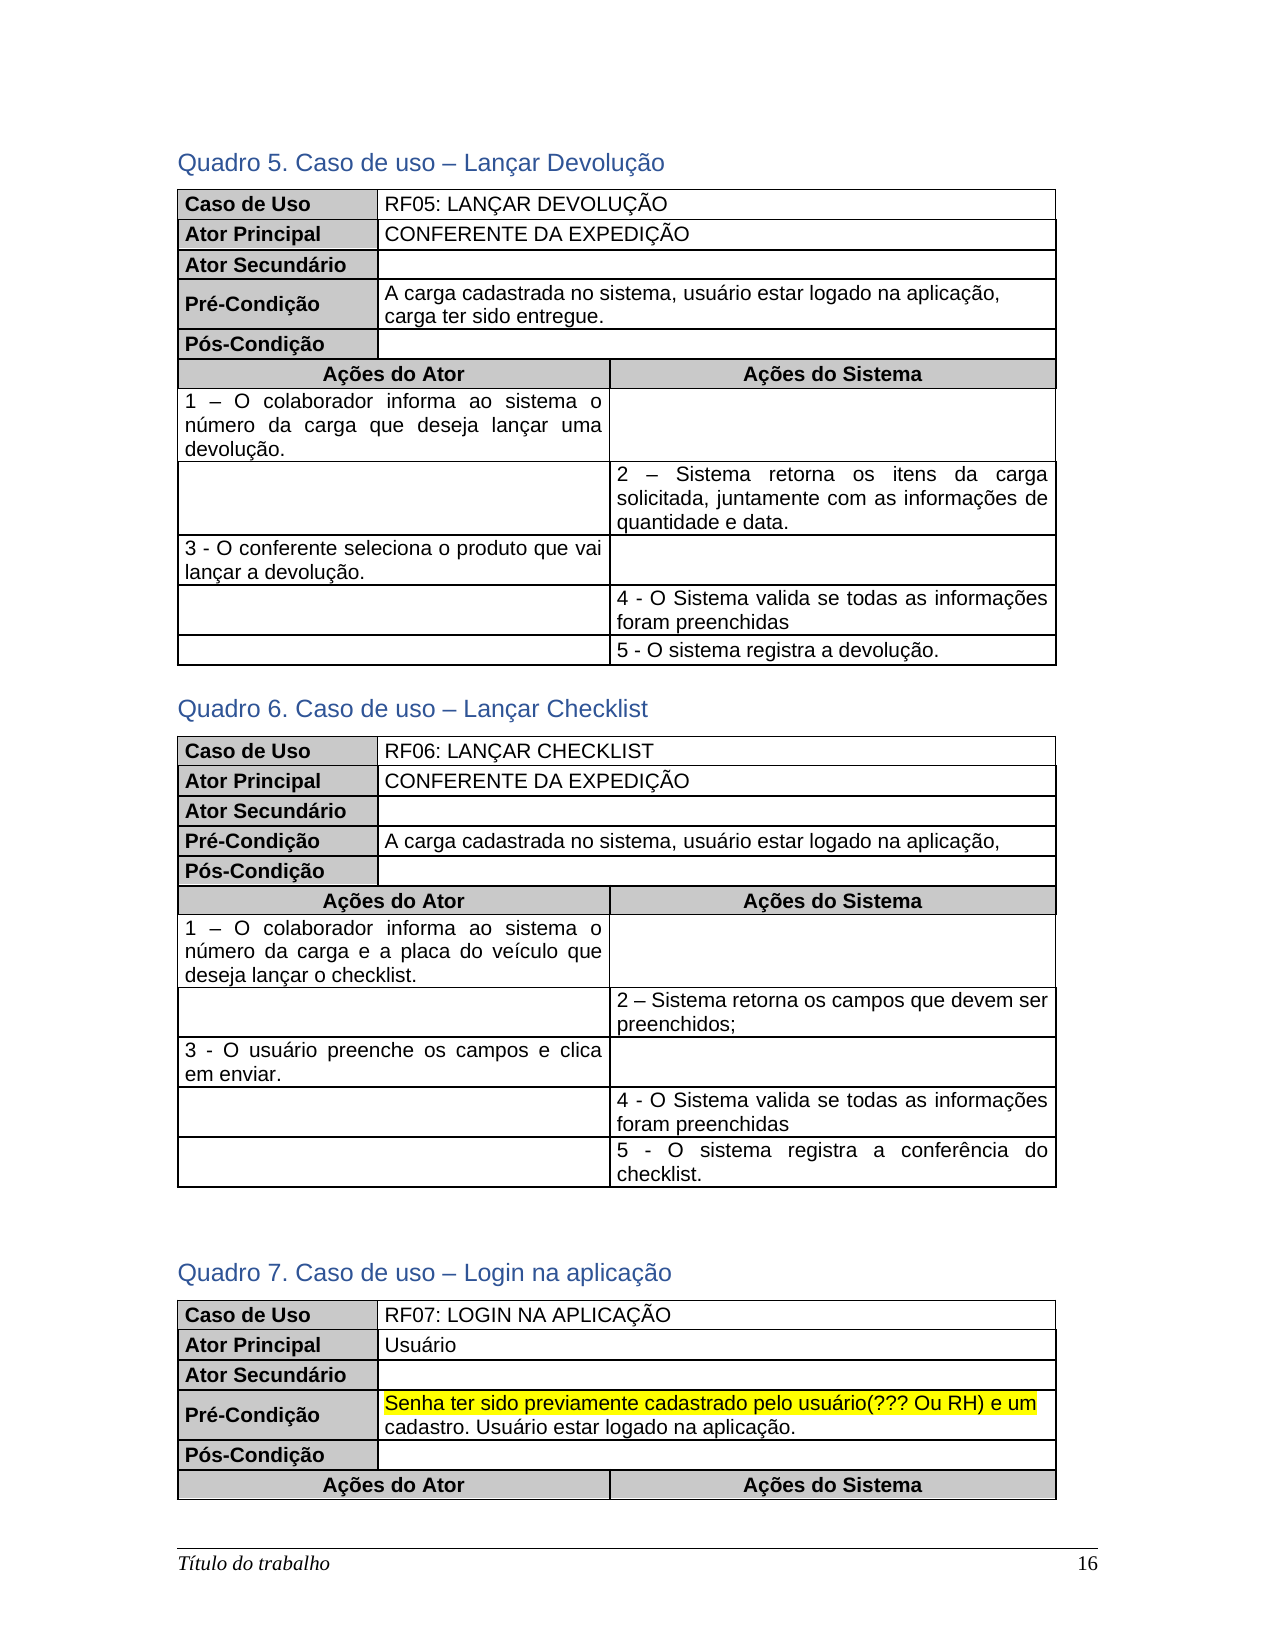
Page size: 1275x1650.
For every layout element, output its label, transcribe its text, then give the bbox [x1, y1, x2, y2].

table_cell 5 - O sistema registra a devolução. [611, 636, 1055, 663]
text Quadro 7. Caso de uso – Login na aplicação [177, 1258, 1098, 1287]
table_cell Pré-Condição [179, 827, 377, 855]
table_cell [611, 1038, 1055, 1086]
table_cell Ações do Sistema [611, 360, 1055, 388]
table_cell [179, 586, 609, 634]
table_cell A carga cadastrada no sistema, usuário estar logado na aplicação, [379, 827, 1055, 855]
table_cell Ações do Ator [179, 1471, 609, 1498]
table_cell Ator Secundário [179, 251, 377, 278]
table_cell 5 - O sistema registra a conferência do checklist. [611, 1138, 1055, 1186]
table_cell 4 - O Sistema valida se todas as informações foram preenchidas [611, 586, 1055, 634]
table_cell A carga cadastrada no sistema, usuário estar logado na aplicação, carga ter sido entregue. [379, 280, 1055, 328]
table_cell [379, 797, 1055, 825]
table_cell Ações do Ator [179, 887, 609, 914]
table_header RF07: LOGIN NA APLICAÇÃO [378, 1301, 1055, 1329]
table_header Caso de Uso [178, 1301, 377, 1329]
table_cell Ações do Sistema [611, 1471, 1055, 1498]
table_cell [179, 988, 609, 1036]
table_cell CONFERENTE DA EXPEDIÇÃO [379, 220, 1055, 248]
table_cell Usuário [379, 1330, 1055, 1359]
table_cell 1 – O colaborador informa ao sistema o número da carga que deseja lançar uma devolução. [178, 389, 609, 461]
table_cell 2 – Sistema retorna os campos que devem ser preenchidos; [611, 988, 1055, 1036]
table_cell [379, 251, 1055, 278]
table_cell Pré-Condição [179, 280, 377, 328]
table_header Caso de Uso [178, 737, 377, 765]
table_cell [179, 636, 609, 663]
table_cell 3 - O conferente seleciona o produto que vai lançar a devolução. [179, 536, 609, 584]
text Quadro 5. Caso de uso – Lançar Devolução [177, 148, 1098, 176]
table_cell 3 - O usuário preenche os campos e clica em enviar. [179, 1038, 609, 1086]
table_header Caso de Uso [178, 190, 377, 219]
table_cell [379, 330, 1055, 358]
table_cell Ator Secundário [179, 1361, 377, 1389]
table_cell [379, 857, 1055, 884]
text Quadro 6. Caso de uso – Lançar Checklist [177, 694, 1098, 723]
table_cell Ações do Sistema [611, 887, 1055, 914]
table_cell Ator Principal [179, 766, 377, 795]
table_cell Senha ter sido previamente cadastrado pelo usuário(??? Ou RH) e um cadastro. Usuário estar logado na aplicação. [379, 1391, 1055, 1439]
table_cell 4 - O Sistema valida se todas as informações foram preenchidas [611, 1088, 1055, 1136]
table_cell [179, 1138, 609, 1186]
table_cell 2 – Sistema retorna os itens da carga solicitada, juntamente com as informações de quantidade e data. [611, 462, 1055, 534]
table_cell Pré-Condição [179, 1391, 377, 1439]
table_cell Ações do Ator [179, 360, 609, 388]
table_cell Pós-Condição [179, 1441, 377, 1469]
table_cell Ator Secundário [179, 797, 377, 825]
table_cell Pós-Condição [179, 330, 377, 358]
table_cell [179, 1088, 609, 1136]
table_cell Ator Principal [179, 1330, 377, 1359]
table_cell 1 – O colaborador informa ao sistema o número da carga e a placa do veículo que deseja lançar o checklist. [178, 915, 609, 987]
table_cell [379, 1361, 1055, 1389]
table_cell [379, 1441, 1055, 1469]
table_header RF05: LANÇAR DEVOLUÇÃO [378, 190, 1055, 219]
table_cell [610, 915, 1055, 987]
table_header RF06: LANÇAR CHECKLIST [378, 737, 1055, 765]
table_cell Pós-Condição [179, 857, 377, 884]
table_cell [610, 389, 1055, 461]
table_cell Ator Principal [179, 220, 377, 248]
table_cell [611, 536, 1055, 584]
table_cell [179, 462, 609, 534]
table_cell CONFERENTE DA EXPEDIÇÃO [379, 766, 1055, 795]
